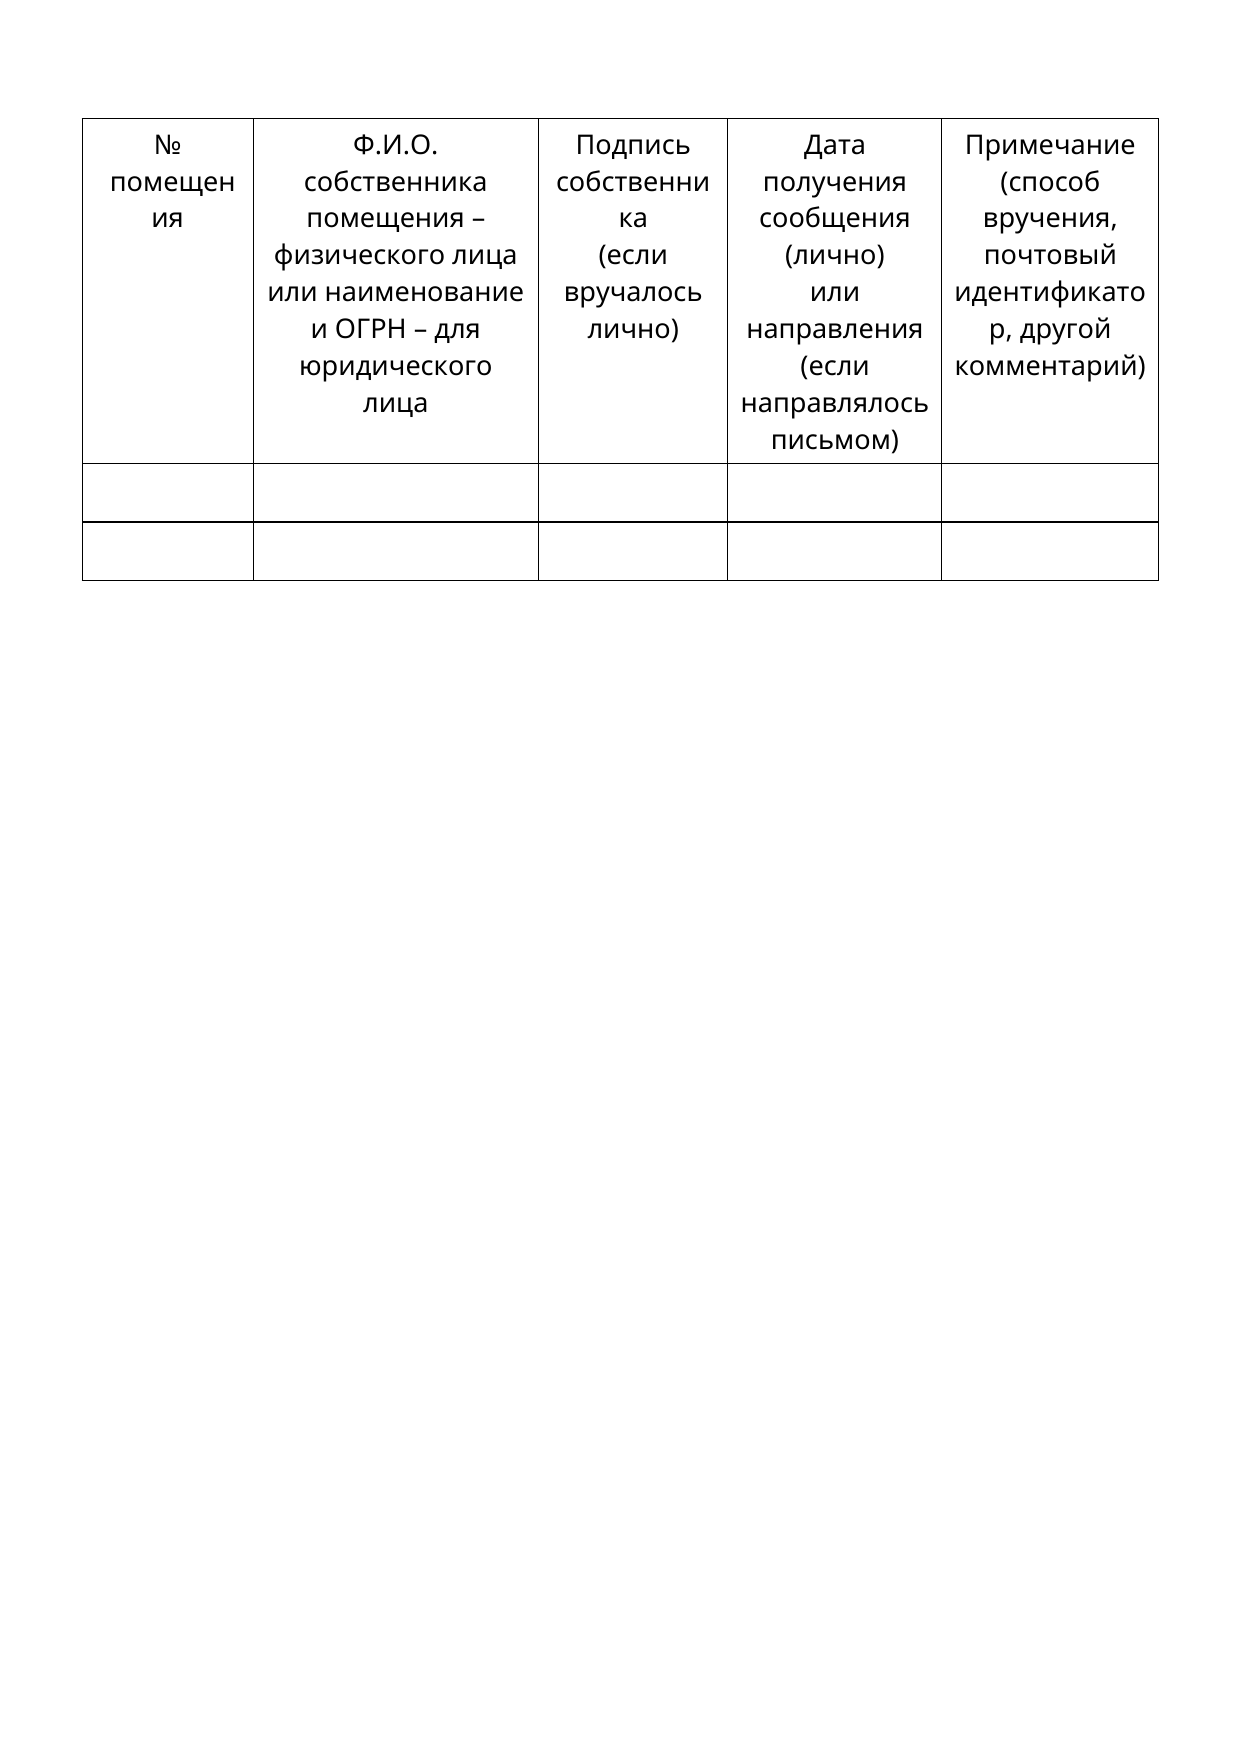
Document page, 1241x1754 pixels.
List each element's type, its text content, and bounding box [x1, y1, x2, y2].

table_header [539, 119, 727, 463]
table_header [942, 119, 1158, 463]
table_cell [539, 464, 727, 521]
table_cell [83, 464, 253, 521]
table_cell [728, 523, 941, 580]
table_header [254, 119, 538, 463]
table_cell [942, 523, 1158, 580]
table_cell [539, 523, 727, 580]
table_cell [942, 464, 1158, 521]
table_cell [254, 464, 538, 521]
table_cell [254, 523, 538, 580]
table_cell [83, 523, 253, 580]
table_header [728, 119, 941, 463]
table_header № помещения [83, 119, 253, 463]
table_cell [728, 464, 941, 521]
